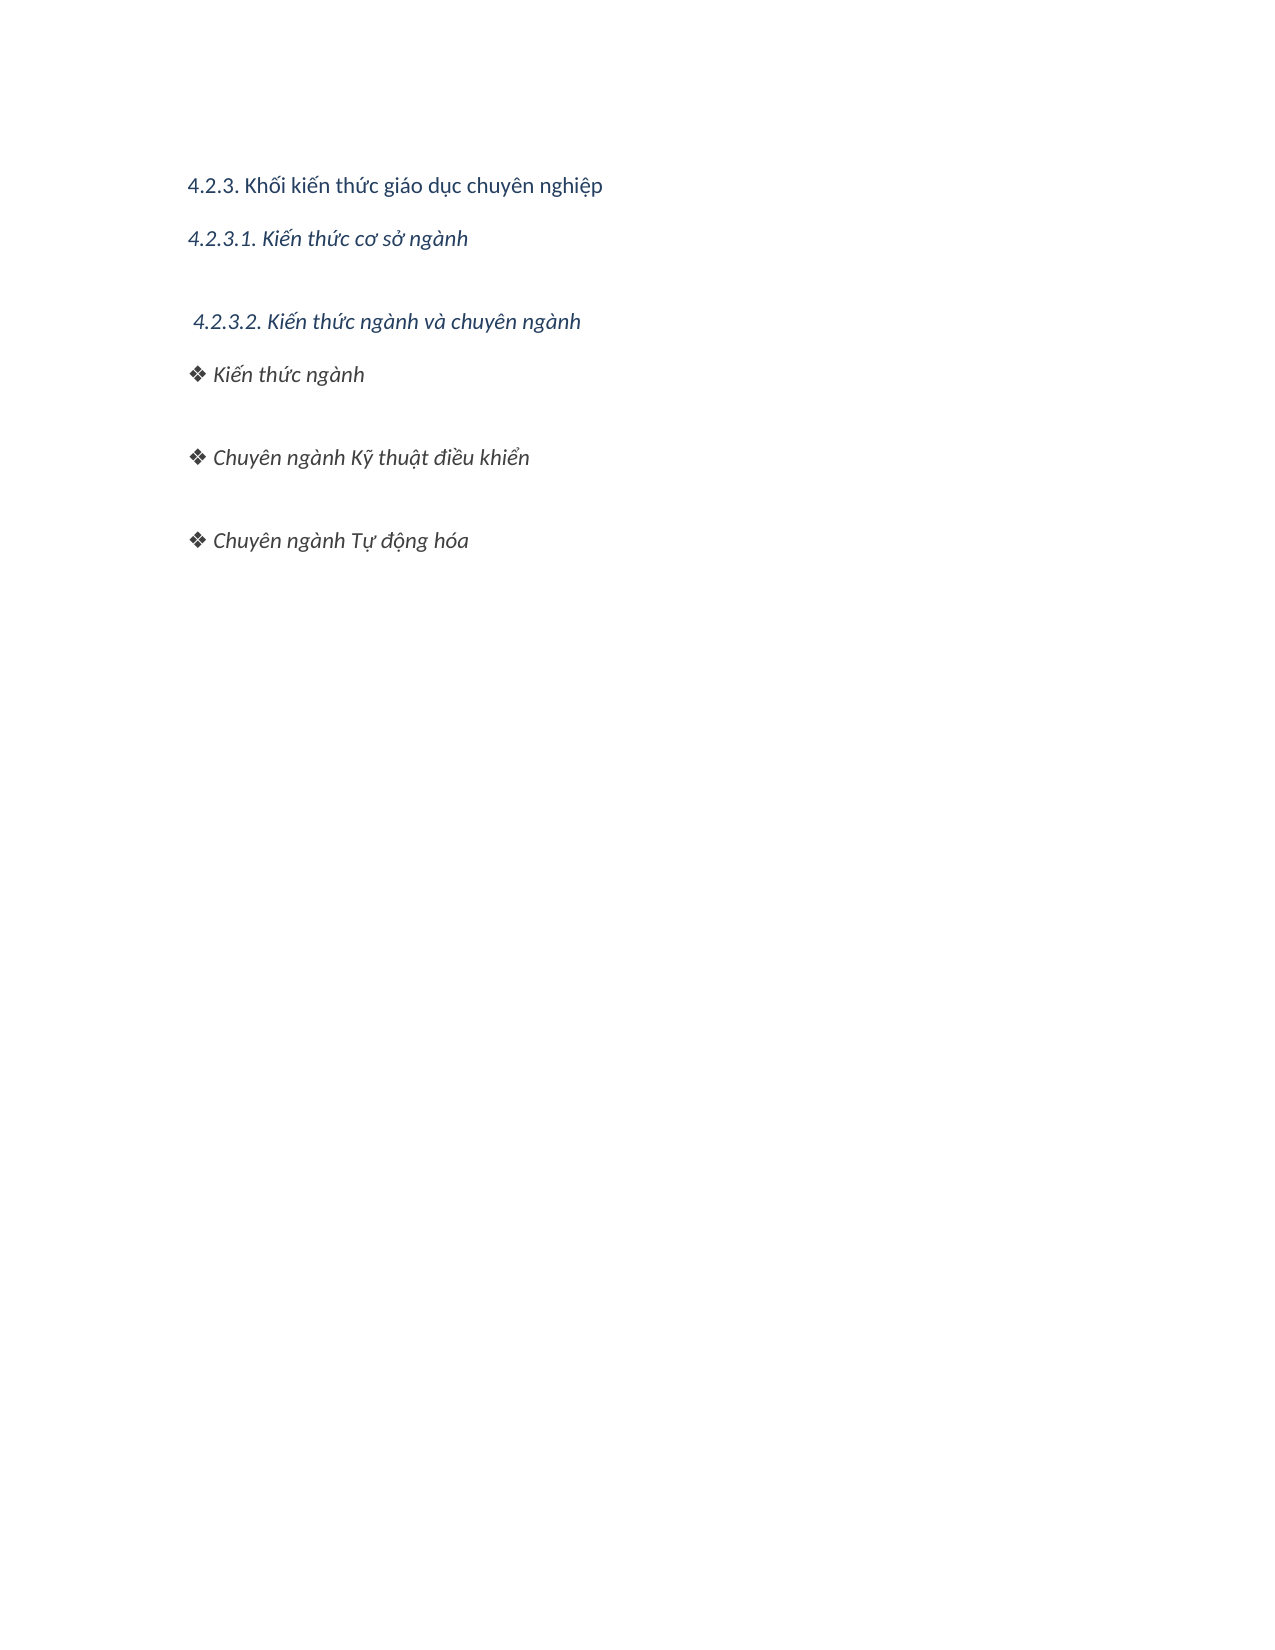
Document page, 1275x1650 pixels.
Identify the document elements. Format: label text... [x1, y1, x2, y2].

subtitle 4.2.3. Khối kiến thức giáo dục chuyên nghiệp [187, 171, 1087, 199]
subtitle ❖ Chuyên ngành Kỹ thuật điều khiển [187, 443, 1087, 471]
subtitle 4.2.3.2. Kiến thức ngành và chuyên ngành [187, 307, 1087, 335]
subtitle ❖ Kiến thức ngành [187, 360, 1087, 388]
subtitle ❖ Chuyên ngành Tự động hóa [187, 527, 1087, 554]
subtitle 4.2.3.1. Kiến thức cơ sở ngành [187, 224, 1087, 252]
